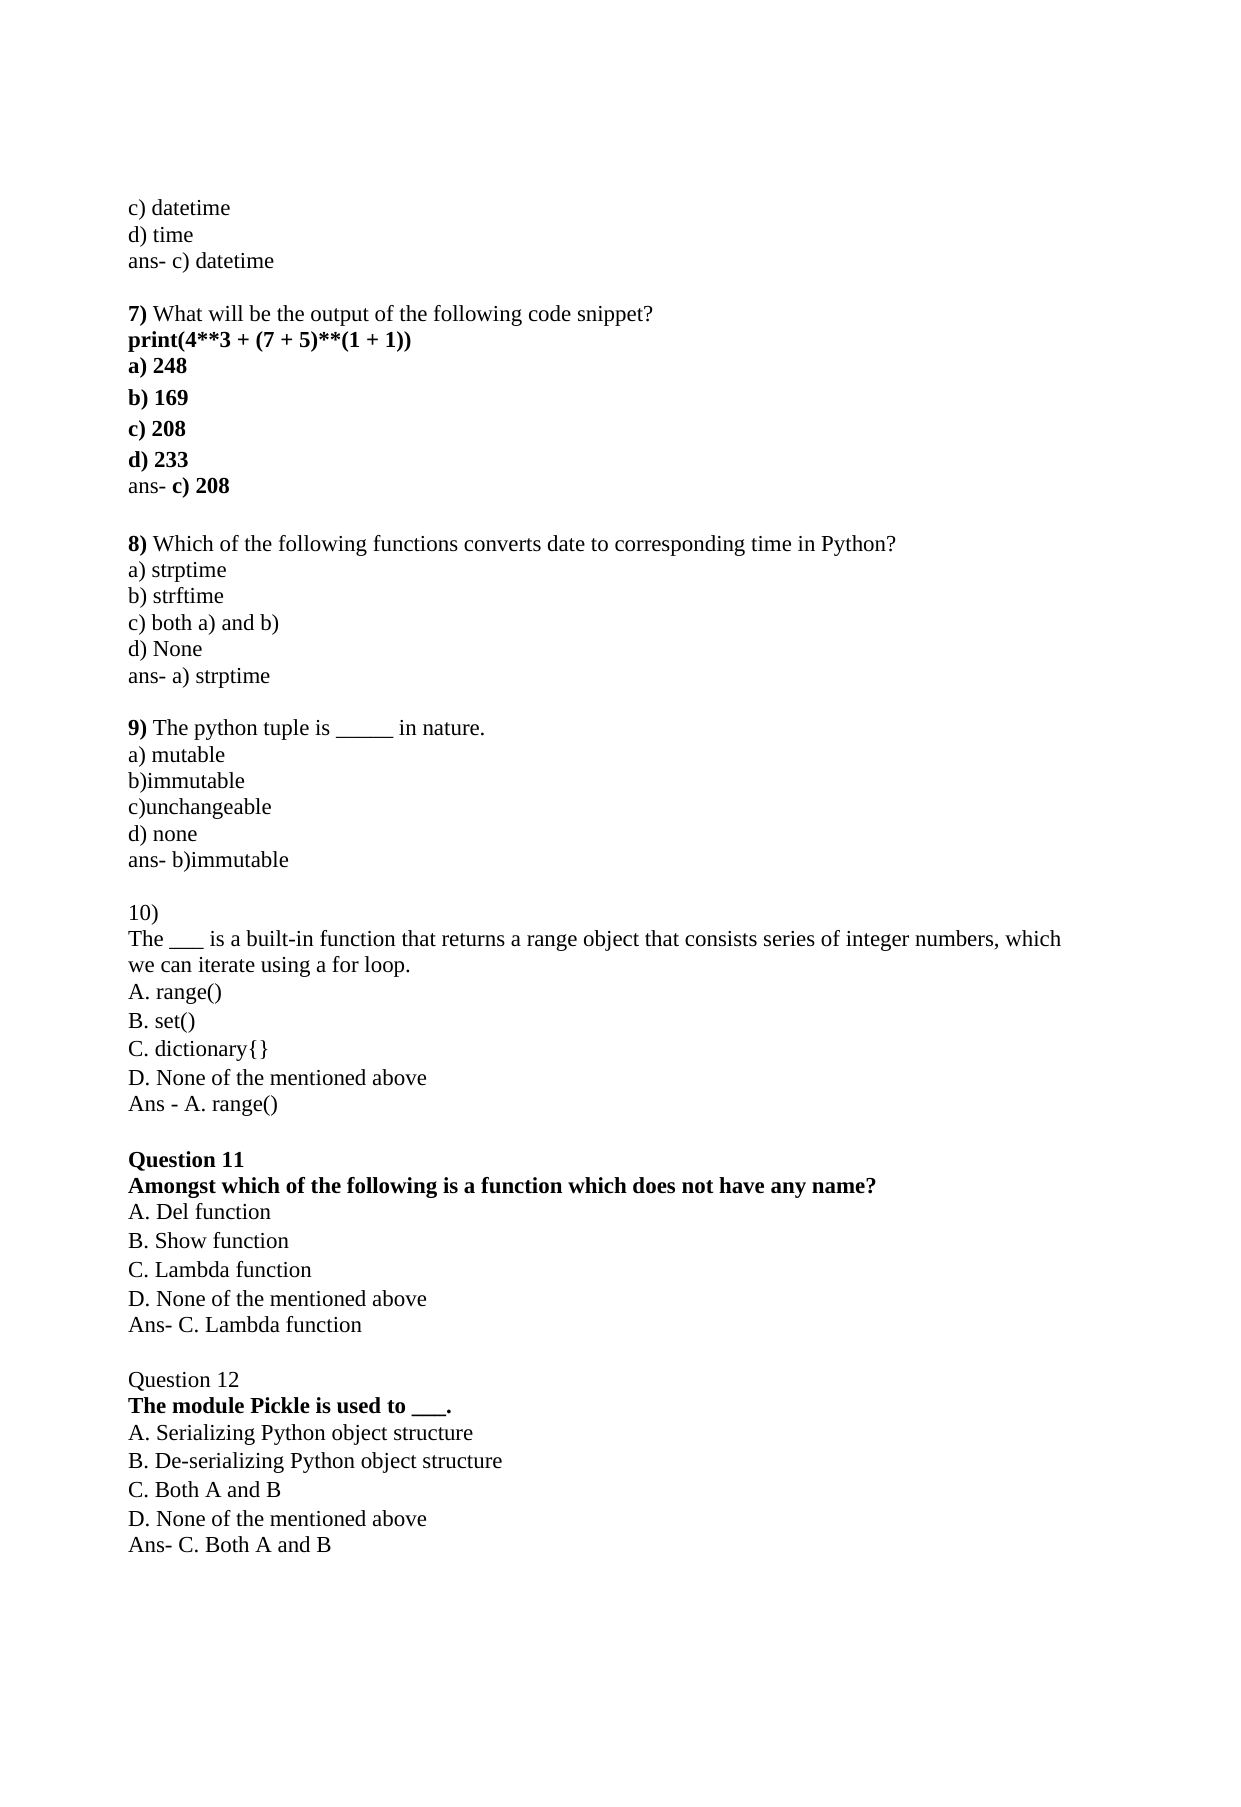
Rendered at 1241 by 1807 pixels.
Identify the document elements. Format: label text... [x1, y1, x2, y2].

text 10) [128, 899, 1094, 925]
text d) time [128, 221, 1094, 247]
text c)unchangeable [128, 793, 1094, 820]
text Question 11 [128, 1146, 1094, 1172]
text b) 169 [128, 384, 1094, 410]
text Ans- C. Lambda function [128, 1311, 1094, 1337]
text Ans- C. Both A and B [128, 1531, 1094, 1558]
text B. set() [128, 1007, 1094, 1033]
text Question 12 [128, 1366, 1094, 1392]
text ans- b)immutable [128, 846, 1094, 872]
text b) strftime [128, 583, 1094, 609]
text c) 208 [128, 415, 1094, 441]
text C. dictionary{} [128, 1035, 1094, 1062]
text b)immutable [128, 767, 1094, 793]
text C. Both A and B [128, 1476, 1094, 1503]
text ans- c) 208 [128, 472, 1094, 499]
text 9) The python tuple is _____ in nature. [128, 714, 1094, 741]
text d) None [128, 635, 1094, 662]
text d) 233 [128, 446, 1094, 472]
text Amongst which of the following is a function which does not have any name? [128, 1172, 1094, 1198]
text A. range() [128, 978, 1094, 1004]
text ans- a) strptime [128, 662, 1094, 688]
text d) none [128, 820, 1094, 846]
text a) 248 [128, 353, 1094, 379]
text The ___ is a built-in function that returns a range object that consists series of integer numbers, which we can iterate using a for loop. [128, 925, 1094, 978]
text A. Serializing Python object structure [128, 1419, 1094, 1445]
text 8) Which of the following functions converts date to corresponding time in Python? [128, 530, 1094, 556]
text B. Show function [128, 1227, 1094, 1253]
text D. None of the mentioned above [128, 1284, 1094, 1311]
text print(4**3 + (7 + 5)**(1 + 1)) [128, 326, 1094, 353]
text ans- c) datetime [128, 247, 1094, 273]
text D. None of the mentioned above [128, 1505, 1094, 1531]
text D. None of the mentioned above [128, 1064, 1094, 1091]
text The module Pickle is used to ___. [128, 1392, 1094, 1419]
text a) mutable [128, 741, 1094, 767]
text 7) What will be the output of the following code snippet? [128, 300, 1094, 326]
text c) datetime [128, 194, 1094, 221]
text C. Lambda function [128, 1256, 1094, 1282]
text Ans - A. range() [128, 1091, 1094, 1117]
text B. De-serializing Python object structure [128, 1447, 1094, 1474]
text a) strptime [128, 556, 1094, 583]
text A. Del function [128, 1198, 1094, 1225]
text c) both a) and b) [128, 609, 1094, 635]
